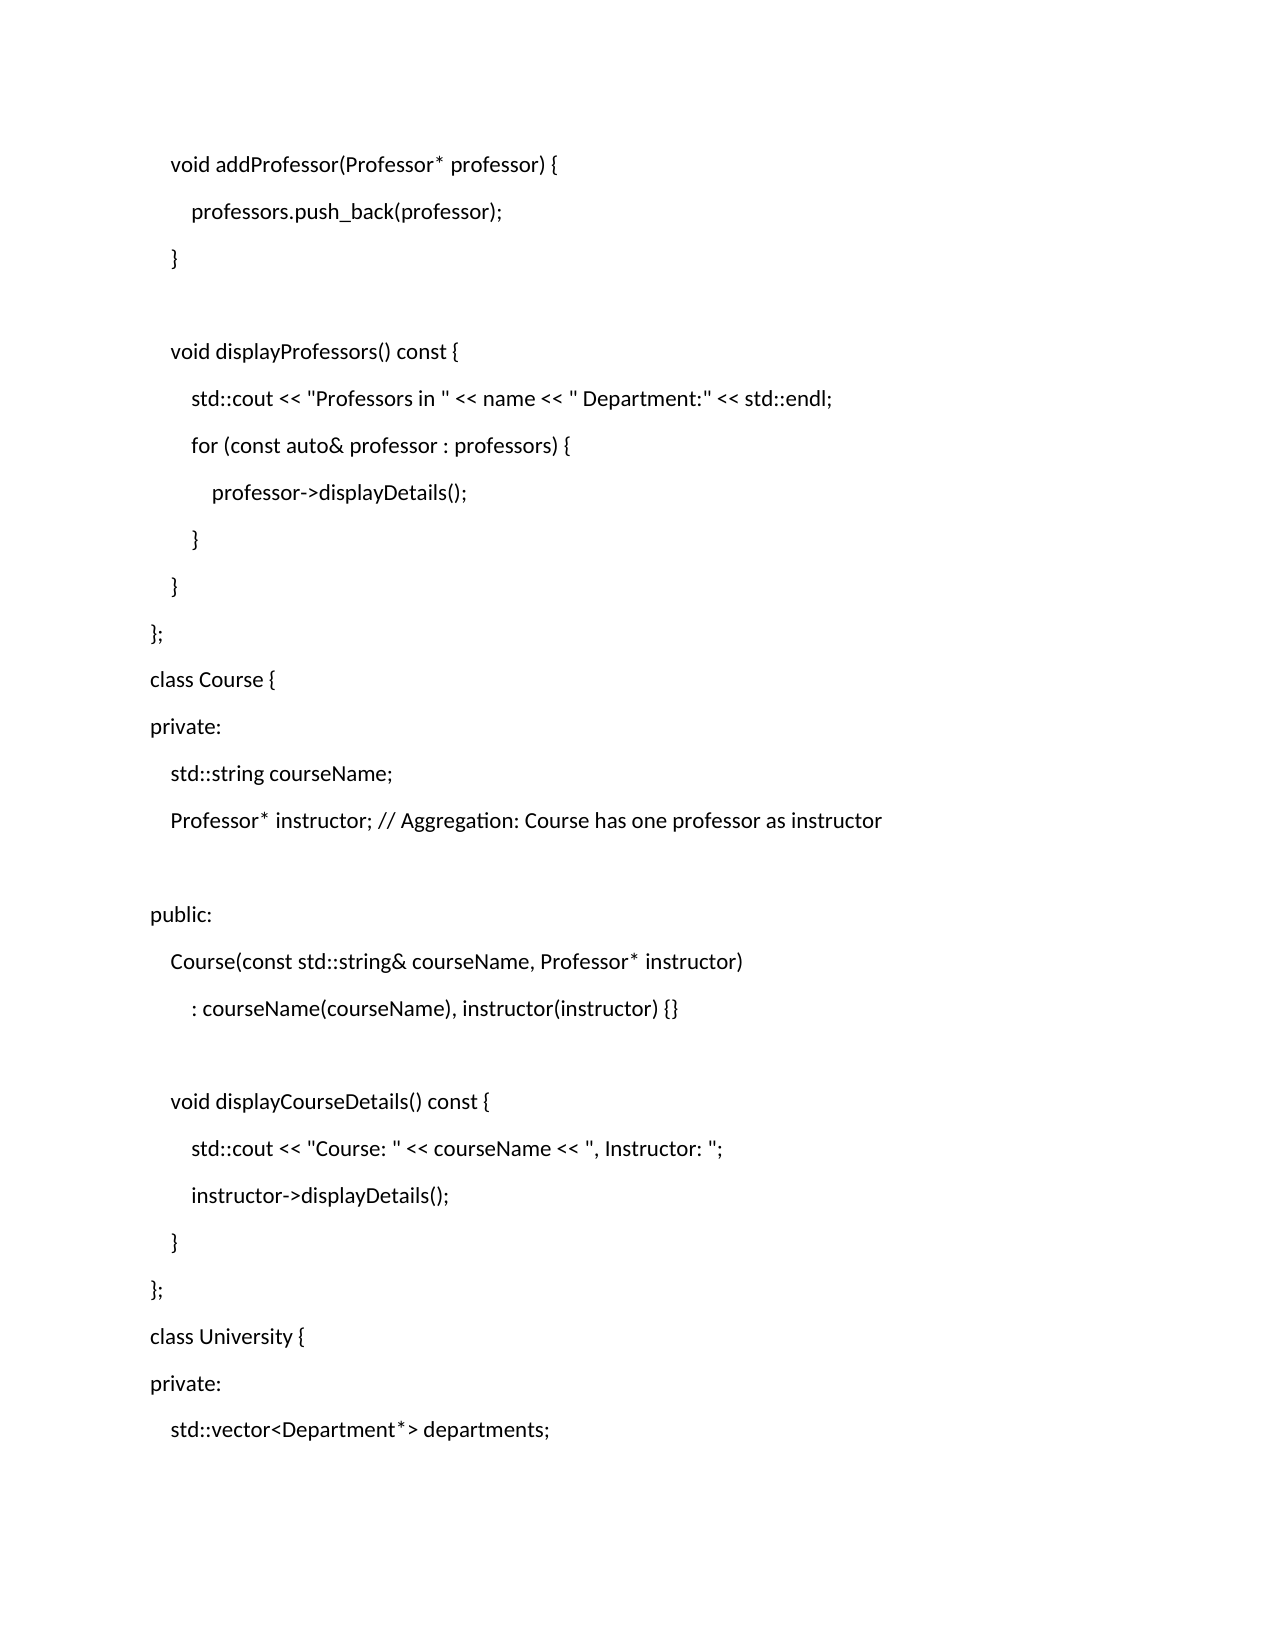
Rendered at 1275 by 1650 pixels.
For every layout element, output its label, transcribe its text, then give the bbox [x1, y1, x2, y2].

text void displayProfessors() const { [150, 337, 1125, 366]
text std::string courseName; [150, 759, 1125, 787]
text class University { [150, 1322, 1125, 1350]
text Professor* instructor; // Aggregation: Course has one professor as instructor [150, 806, 1125, 834]
text public: [150, 900, 1125, 928]
text } [150, 244, 1125, 272]
text for (const auto& professor : professors) { [150, 431, 1125, 459]
text std::vector<Department*> departments; [150, 1416, 1125, 1444]
text }; [150, 1275, 1125, 1303]
text void addProfessor(Professor* professor) { [150, 150, 1125, 178]
text private: [150, 1369, 1125, 1397]
text }; [150, 619, 1125, 647]
text professor->displayDetails(); [150, 478, 1125, 506]
text std::cout << "Course: " << courseName << ", Instructor: "; [150, 1134, 1125, 1162]
text } [150, 1228, 1125, 1256]
text private: [150, 712, 1125, 741]
text } [150, 525, 1125, 553]
text instructor->displayDetails(); [150, 1181, 1125, 1209]
text : courseName(courseName), instructor(instructor) {} [150, 994, 1125, 1022]
text void displayCourseDetails() const { [150, 1087, 1125, 1116]
text Course(const std::string& courseName, Professor* instructor) [150, 947, 1125, 975]
text } [150, 572, 1125, 600]
text professors.push_back(professor); [150, 197, 1125, 225]
text class Course { [150, 666, 1125, 694]
text std::cout << "Professors in " << name << " Department:" << std::endl; [150, 384, 1125, 412]
